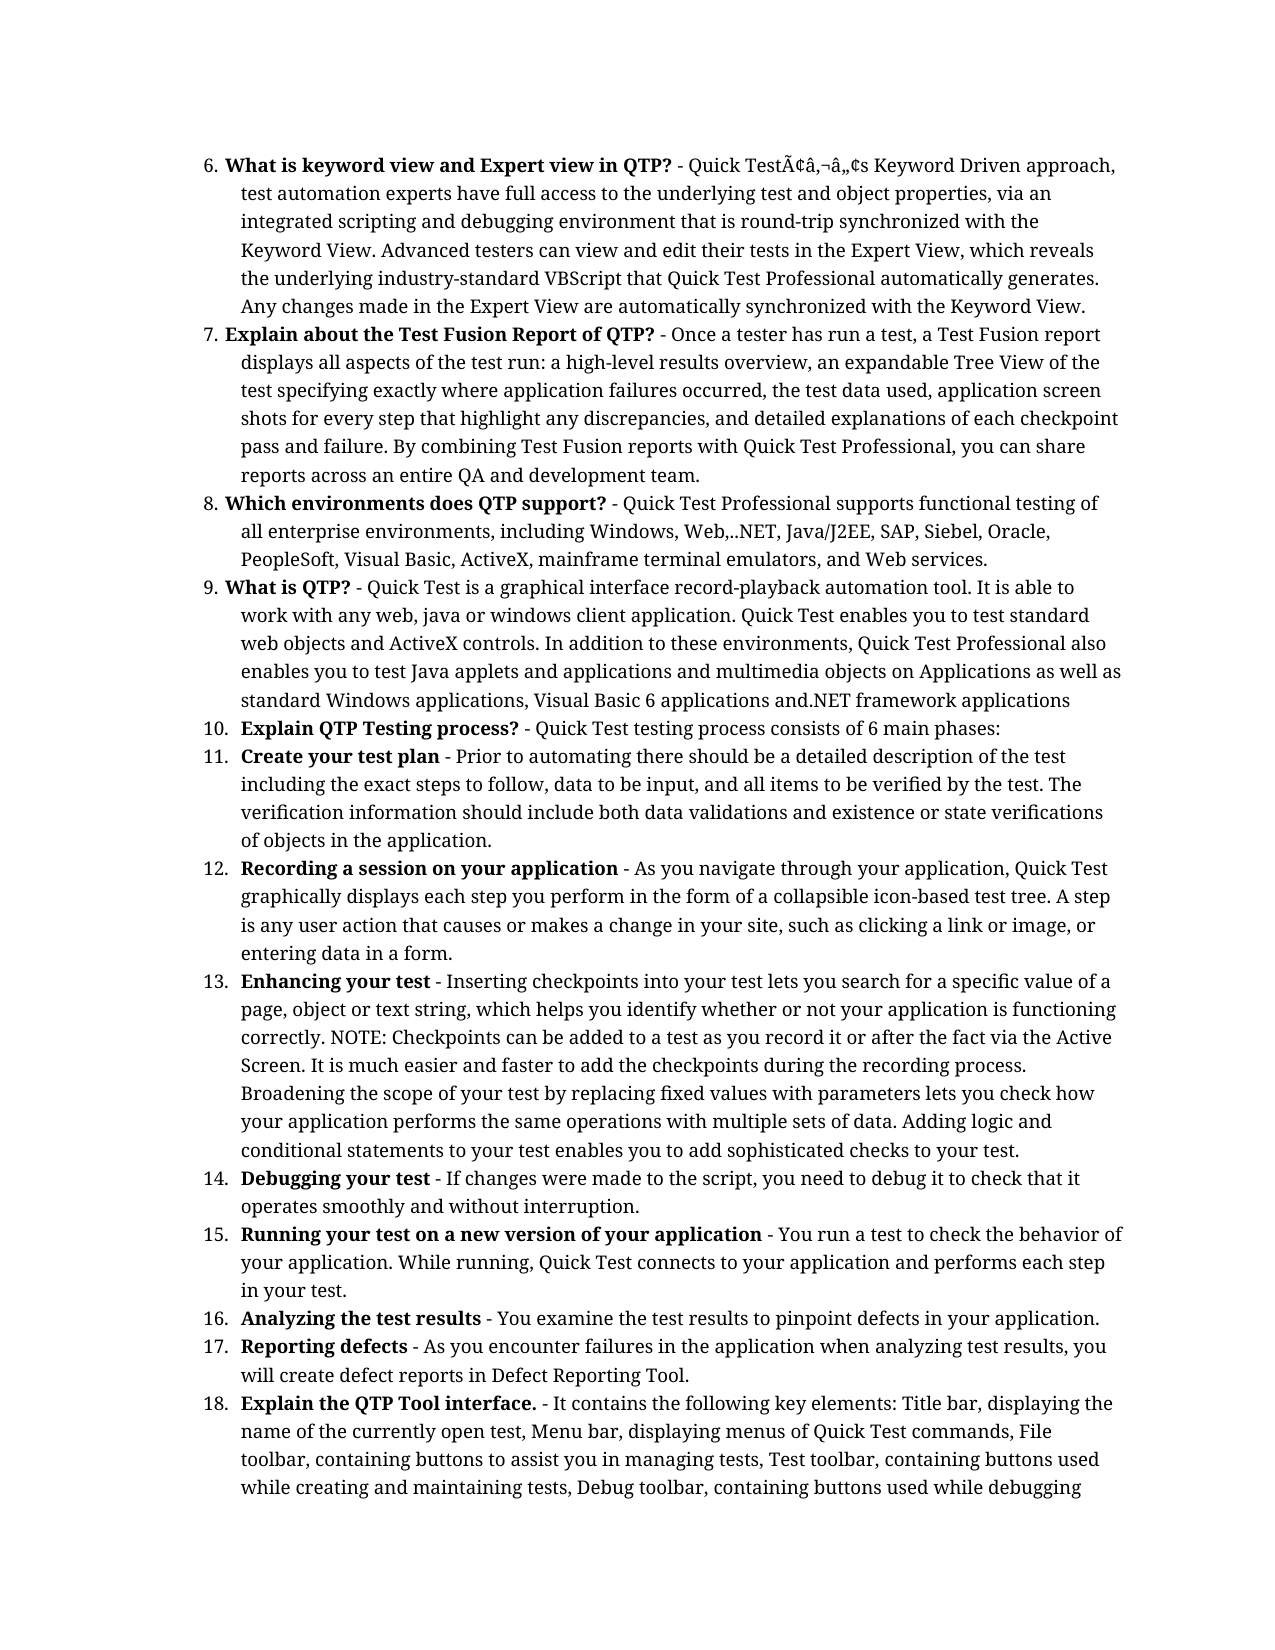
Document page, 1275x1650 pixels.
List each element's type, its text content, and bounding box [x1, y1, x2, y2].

list Reporting defects - As you encounter failures in the application when analyzing test results, you will create defect reports in Defect Reporting Tool. [203, 1331, 1125, 1387]
list Recording a session on your application - As you navigate through your application, Quick Test graphically displays each step you perform in the form of a collapsible icon-based test tree. A step is any user action that causes or makes a change in your site, such as clicking a link or image, or entering data in a form. [203, 853, 1125, 966]
list What is keyword view and Expert view in QTP? - Quick TestÃ¢â‚¬â„¢s Keyword Driven approach, test automation experts have full access to the underlying test and object properties, via an integrated scripting and debugging environment that is round-trip synchronized with the Keyword View. Advanced testers can view and edit their tests in the Expert View, which reveals the underlying industry-standard VBScript that Quick Test Professional automatically generates. Any changes made in the Expert View are automatically synchronized with the Keyword View. [203, 150, 1125, 319]
list What is QTP? - Quick Test is a graphical interface record-playback automation tool. It is able to work with any web, java or windows client application. Quick Test enables you to test standard web objects and ActiveX controls. In addition to these environments, Quick Test Professional also enables you to test Java applets and applications and multimedia objects on Applications as well as standard Windows applications, Visual Basic 6 applications and.NET framework applications [203, 572, 1125, 712]
list Explain about the Test Fusion Report of QTP? - Once a tester has run a test, a Test Fusion report displays all aspects of the test run: a high-level results overview, an expandable Tree View of the test specifying exactly where application failures occurred, the test data used, application screen shots for every step that highlight any discrepancies, and detailed explanations of each checkpoint pass and failure. By combining Test Fusion reports with Quick Test Professional, you can share reports across an entire QA and development team. [203, 319, 1125, 487]
list Enhancing your test - Inserting checkpoints into your test lets you search for a specific value of a page, object or text string, which helps you identify whether or not your application is functioning correctly. NOTE: Checkpoints can be added to a test as you record it or after the fact via the Active Screen. It is much easier and faster to add the checkpoints during the recording process. Broadening the scope of your test by replacing fixed values with parameters lets you check how your application performs the same operations with multiple sets of data. Adding logic and conditional statements to your test enables you to add sophisticated checks to your test. [203, 966, 1125, 1162]
list Explain QTP Testing process? - Quick Test testing process consists of 6 main phases: [203, 712, 1125, 741]
list Create your test plan - Prior to automating there should be a detailed description of the test including the exact steps to follow, data to be input, and all items to be verified by the test. The verification information should include both data validations and existence or state verifications of objects in the application. [203, 741, 1125, 853]
list Debugging your test - If changes were made to the script, you need to debug it to check that it operates smoothly and without interruption. [203, 1162, 1125, 1219]
list Analyzing the test results - You examine the test results to pinpoint defects in your application. [203, 1303, 1125, 1331]
list Running your test on a new version of your application - You run a test to check the behavior of your application. While running, Quick Test connects to your application and performs each step in your test. [203, 1219, 1125, 1303]
list Which environments does QTP support? - Quick Test Professional supports functional testing of all enterprise environments, including Windows, Web,..NET, Java/J2EE, SAP, Siebel, Oracle, PeopleSoft, Visual Basic, ActiveX, mainframe terminal emulators, and Web services. [203, 487, 1125, 572]
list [203, 1387, 1125, 1500]
